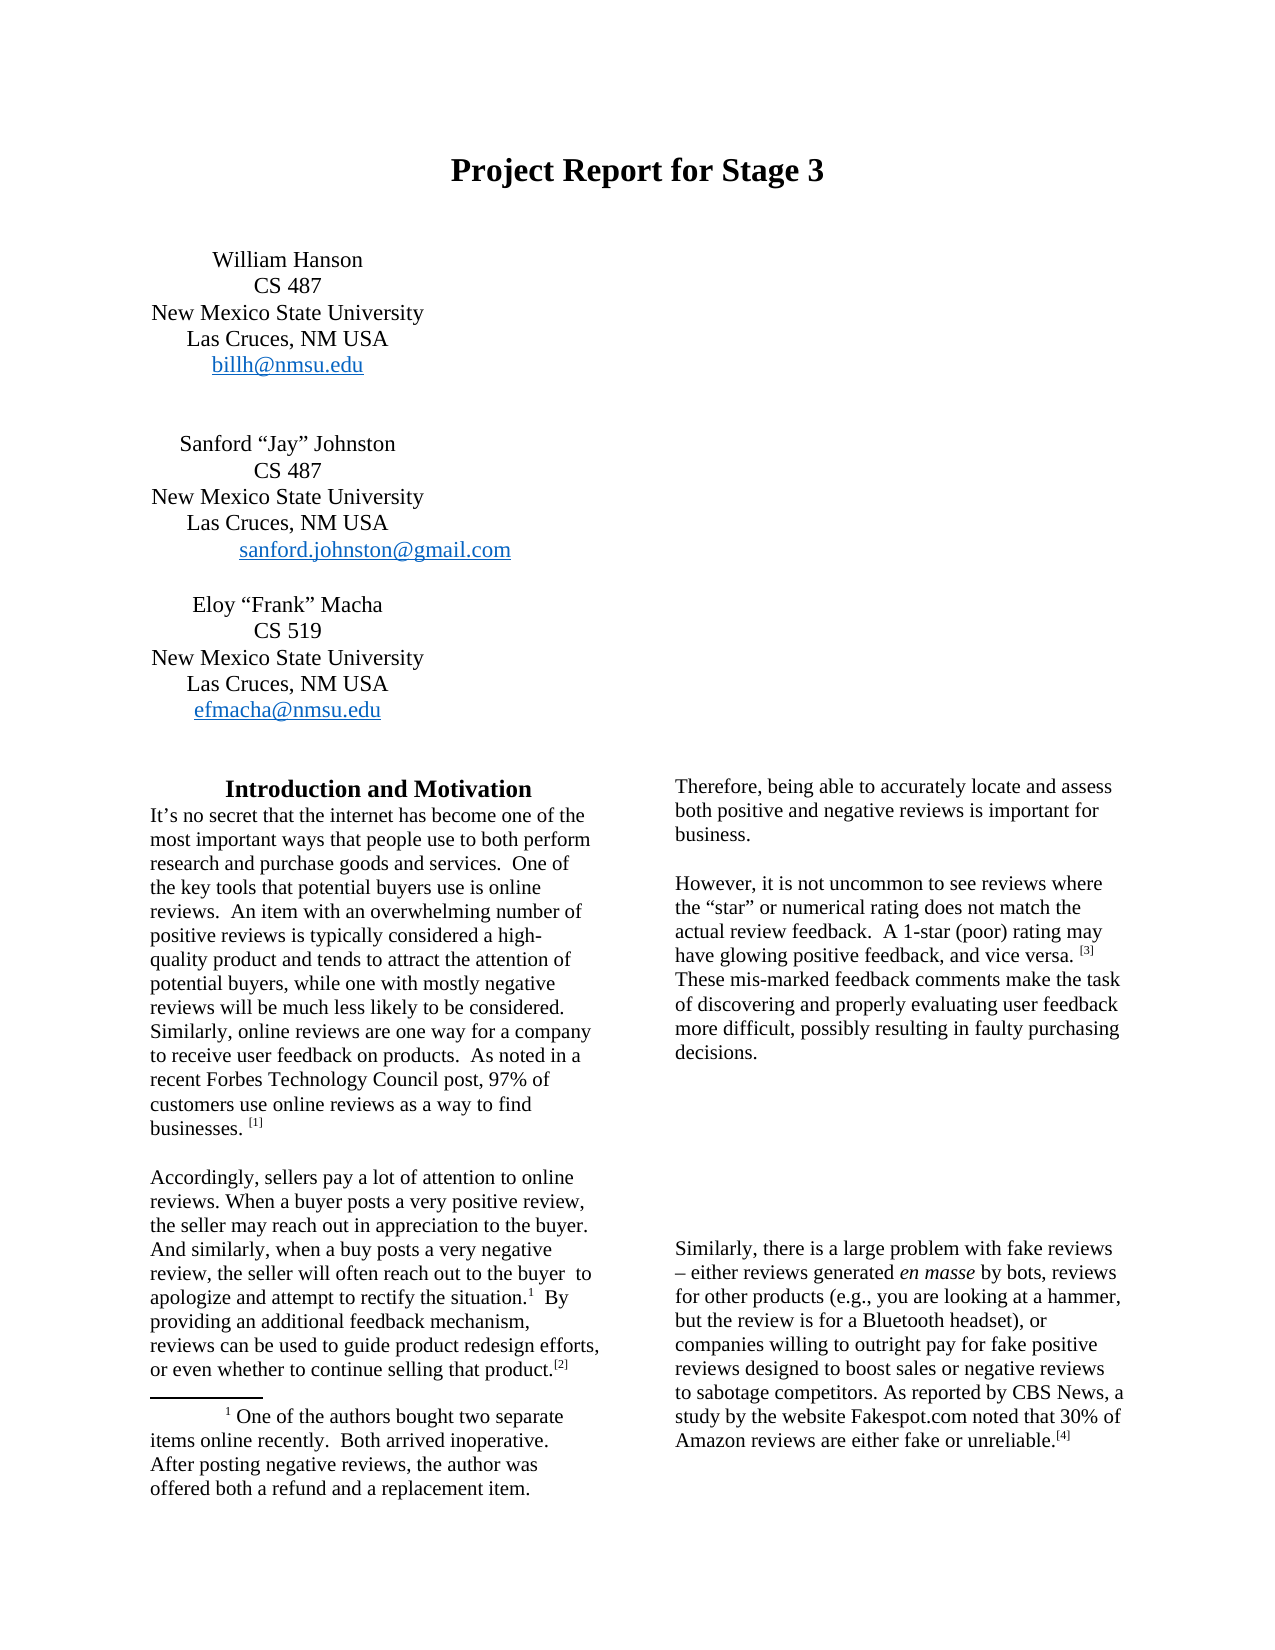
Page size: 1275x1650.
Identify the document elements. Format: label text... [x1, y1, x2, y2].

text sanford.johnston@gmail.com [150, 536, 425, 562]
text New Mexico State University [150, 298, 425, 325]
text However, it is not uncommon to see reviews where the “star” or numerical rating does not match the actual review feedback. A 1-star (poor) rating may have glowing positive feedback, and vice versa. [3] These mis-marked feedback comments make the task of discovering and properly evaluating user feedback more difficult, possibly resulting in faulty purchasing decisions. [675, 871, 1125, 1064]
text William Hanson [150, 246, 425, 272]
text efmacha@nmsu.edu [150, 696, 425, 723]
text CS 487 [150, 457, 425, 483]
text Eloy “Frank” Macha [150, 591, 425, 617]
subtitle Introduction and Motivation [150, 774, 600, 803]
text Las Cruces, NM USA [150, 509, 425, 536]
text Las Cruces, NM USA [150, 670, 425, 696]
text Las Cruces, NM USA [150, 325, 425, 351]
text New Mexico State University [150, 483, 425, 509]
text Project Report for Stage 3 [150, 150, 1125, 188]
text Similarly, there is a large problem with fake reviews – either reviews generated en masse by bots, reviews for other products (e.g., you are looking at a hammer, but the review is for a Bluetooth headset), or companies willing to outright pay for fake positive reviews designed to boost sales or negative reviews to sabotage competitors. As reported by CBS News, a study by the website Fakespot.com noted that 30% of Amazon reviews are either fake or unreliable.[4] [675, 1236, 1125, 1452]
text Accordingly, sellers pay a lot of attention to online reviews. When a buyer posts a very positive review, the seller may reach out in appreciation to the buyer. And similarly, when a buy posts a very negative review, the seller will often reach out to the buyer to apologize and attempt to rectify the situation. By providing an additional feedback mechanism, reviews can be used to guide product redesign efforts, or even whether to continue selling that product.[2] Therefore, being able to accurately locate and assess both positive and negative reviews is important for business. [150, 1164, 600, 1381]
text Sanford “Jay” Johnston [150, 430, 425, 457]
text It’s no secret that the internet has become one of the most important ways that people use to both perform research and purchase goods and services. One of the key tools that potential buyers use is online reviews. An item with an overwhelming number of positive reviews is typically considered a high-quality product and tends to attract the attention of potential buyers, while one with mostly negative reviews will be much less likely to be considered. Similarly, online reviews are one way for a company to receive user feedback on products. As noted in a recent Forbes Technology Council post, 97% of customers use online reviews as a way to find businesses. [1] [150, 803, 600, 1139]
text billh@nmsu.edu [150, 351, 425, 378]
text CS 519 [150, 617, 425, 643]
text New Mexico State University [150, 643, 425, 670]
text CS 487 [150, 272, 425, 298]
